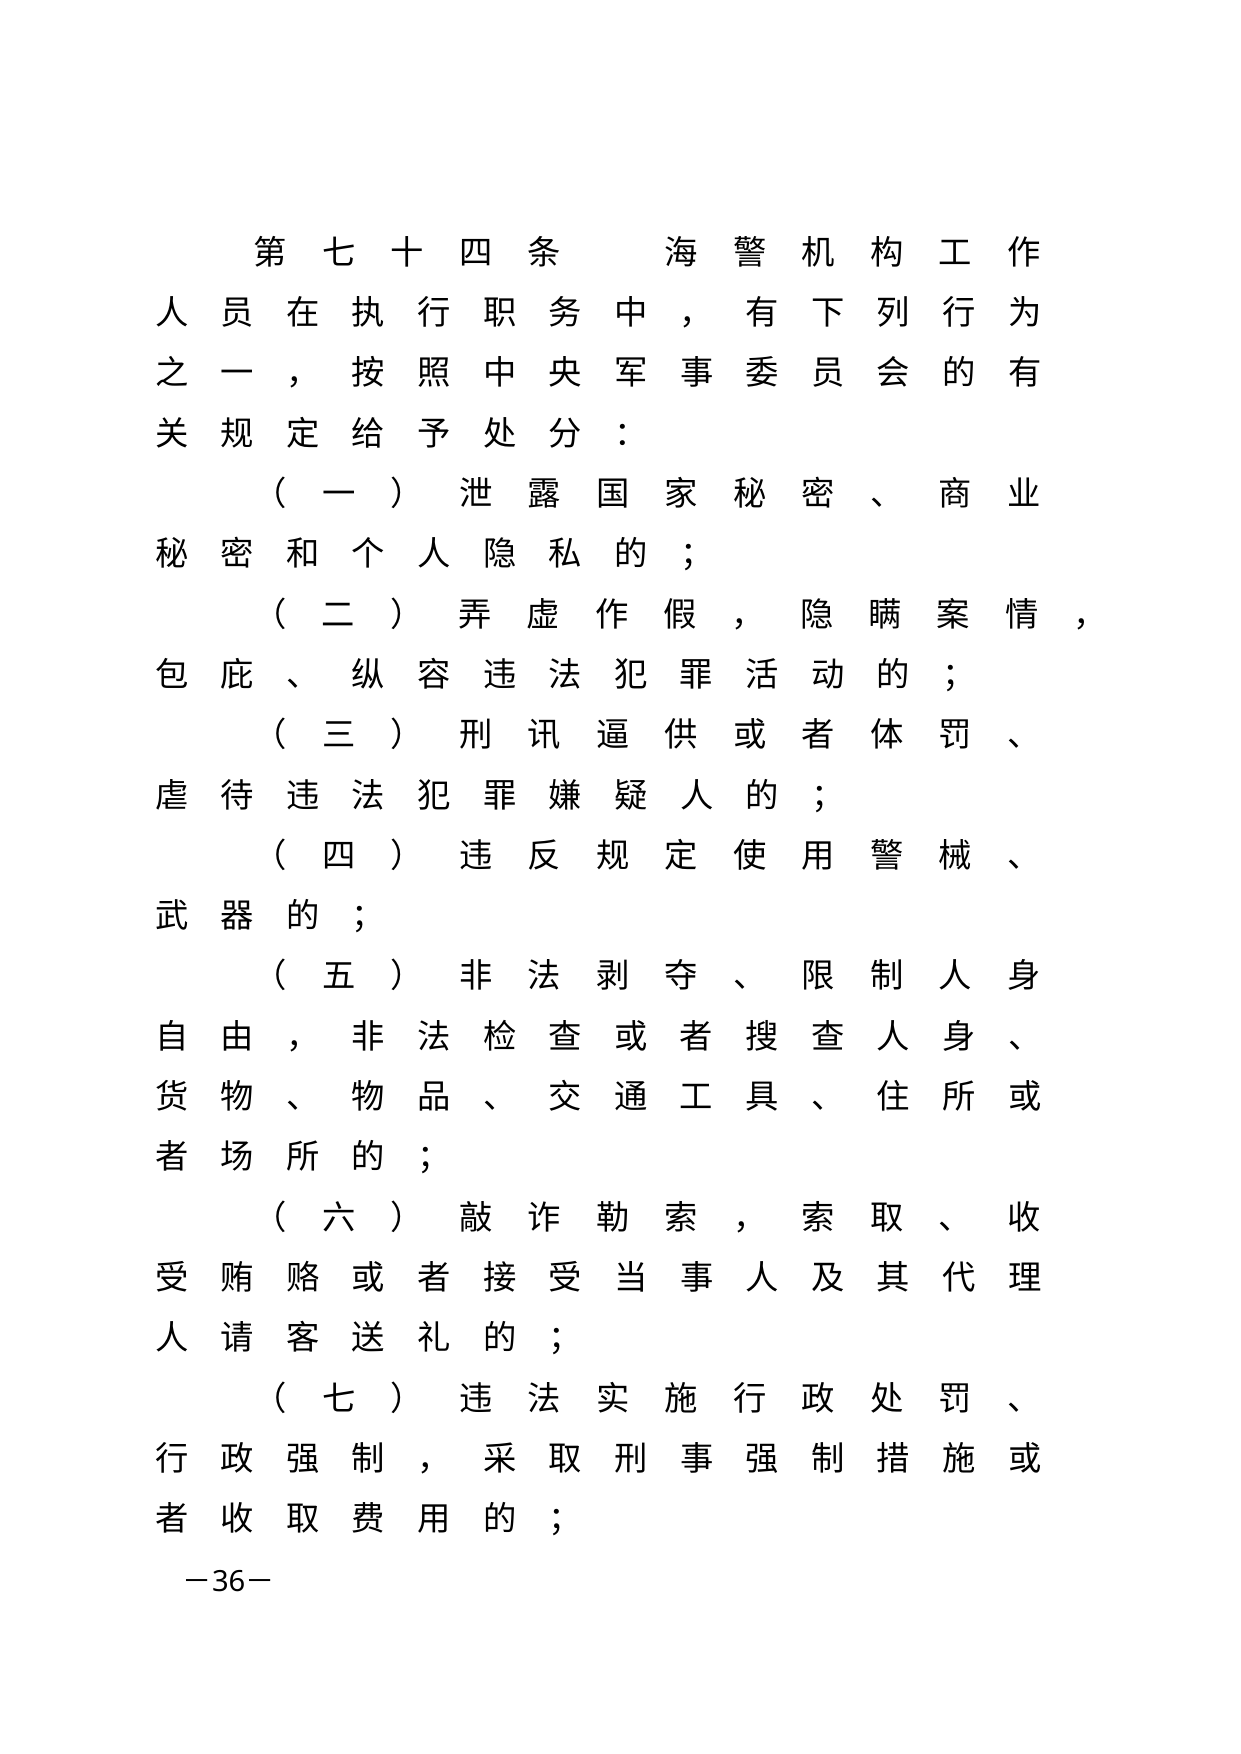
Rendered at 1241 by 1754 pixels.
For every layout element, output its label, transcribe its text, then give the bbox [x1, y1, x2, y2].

text （五）非法剥夺、限制人身自由，非法检查或者搜查人身、货物、物品、交通工具、住所或者场所的； [155, 943, 1073, 1184]
text （一）泄露国家秘密、商业秘密和个人隐私的； [155, 461, 1073, 581]
text （七）违法实施行政处罚、行政强制，采取刑事强制措施或者收取费用的； [155, 1365, 1073, 1546]
text （三）刑讯逼供或者体罚、虐待违法犯罪嫌疑人的； [155, 702, 1073, 823]
text （二）弄虚作假，隐瞒案情，包庇、纵容违法犯罪活动的； [155, 581, 1073, 702]
text （六）敲诈勒索，索取、收受贿赂或者接受当事人及其代理人请客送礼的； [155, 1184, 1073, 1365]
text （四）违反规定使用警械、武器的； [155, 823, 1073, 943]
text 第七十四条 海警机构工作人员在执行职务中，有下列行为之一，按照中央军事委员会的有关规定给予处分： [155, 219, 1073, 461]
